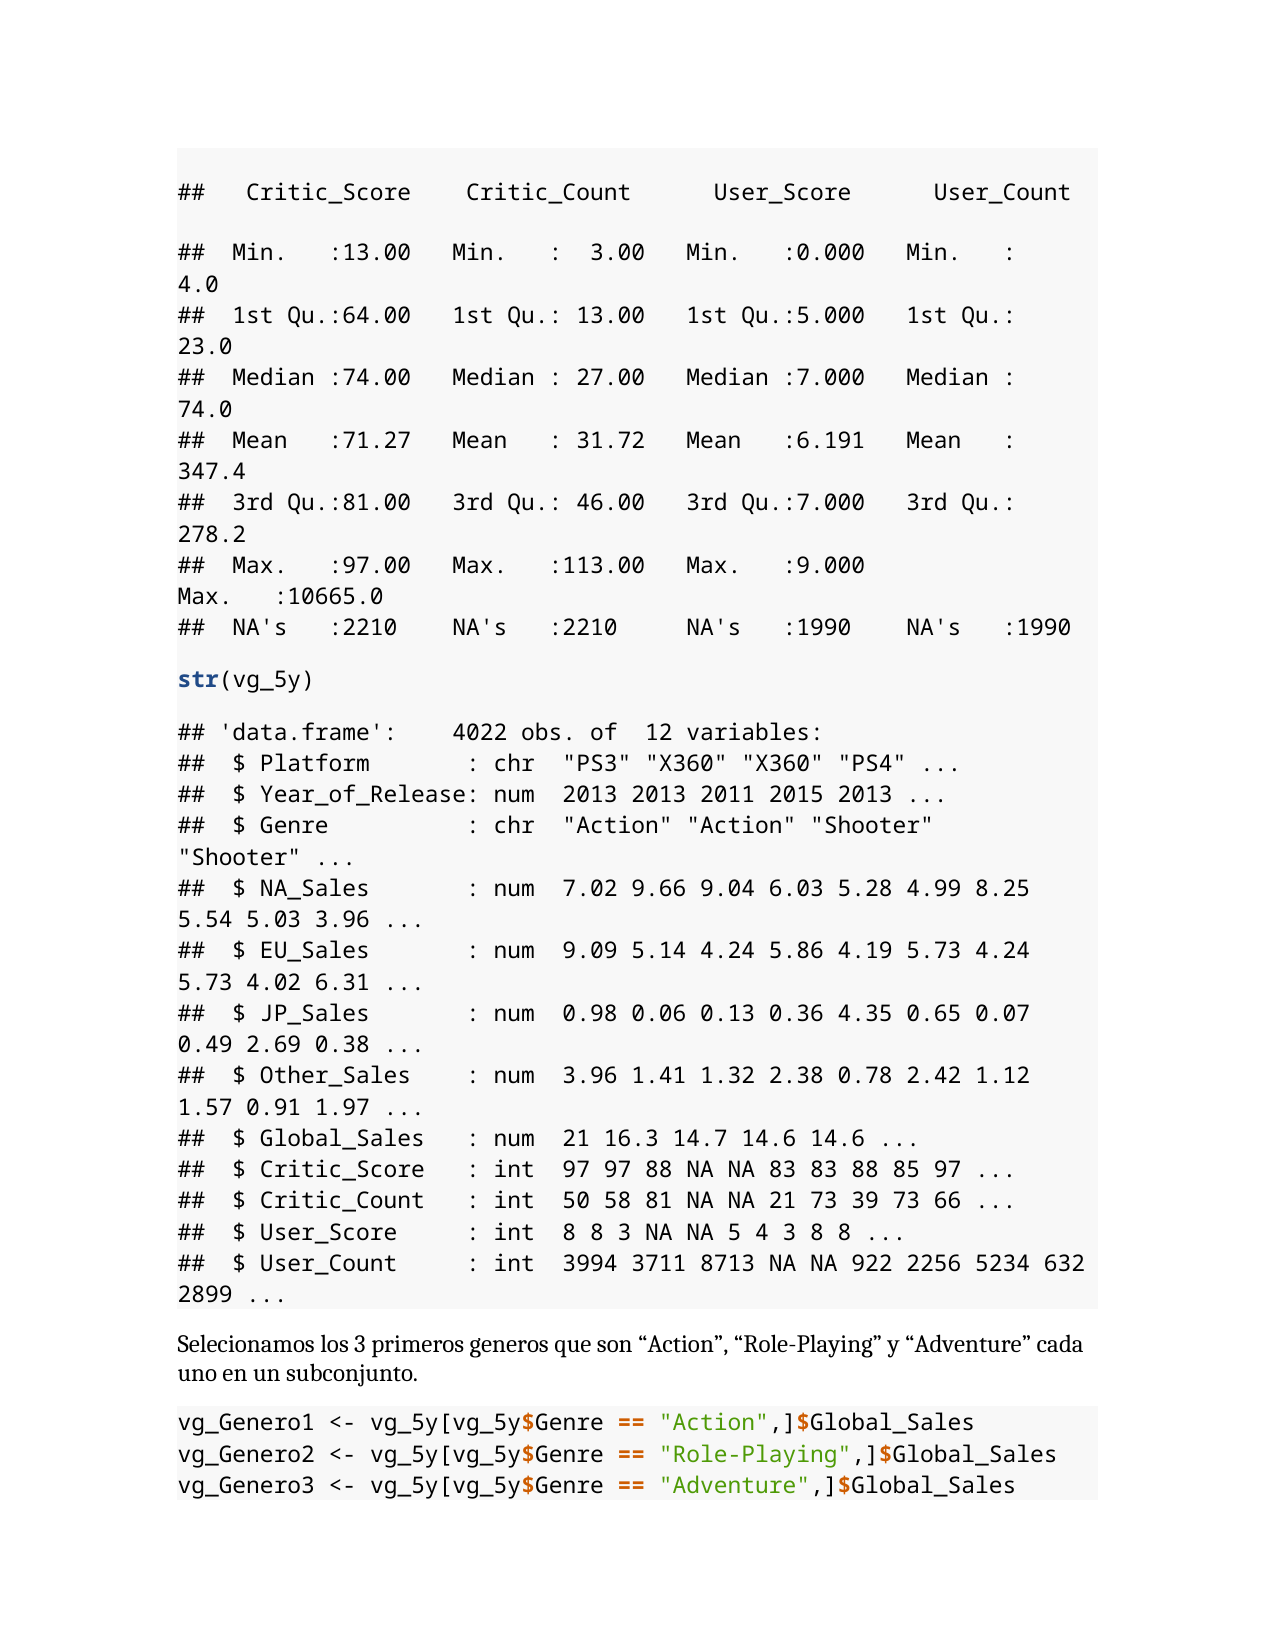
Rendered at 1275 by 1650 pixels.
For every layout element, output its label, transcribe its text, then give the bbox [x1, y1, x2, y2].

text ## 'data.frame': 4022 obs. of 12 variables: ## $ Platform : chr "PS3" "X360" "X360" "PS4" ... ## $ Year_of_Release: num 2013 2013 2011 2015 2013 ... ## $ Genre : chr "Action" "Action" "Shooter" "Shooter" ... ## $ NA_Sales : num 7.02 9.66 9.04 6.03 5.28 4.99 8.25 5.54 5.03 3.96 ... ## $ EU_Sales : num 9.09 5.14 4.24 5.86 4.19 5.73 4.24 5.73 4.02 6.31 ... ## $ JP_Sales : num 0.98 0.06 0.13 0.36 4.35 0.65 0.07 0.49 2.69 0.38 ... ## $ Other_Sales : num 3.96 1.41 1.32 2.38 0.78 2.42 1.12 1.57 0.91 1.97 ... ## $ Global_Sales : num 21 16.3 14.7 14.6 14.6 ... ## $ Critic_Score : int 97 97 88 NA NA 83 83 88 85 97 ... ## $ Critic_Count : int 50 58 81 NA NA 21 73 39 73 66 ... ## $ User_Score : int 8 8 3 NA NA 5 4 3 8 8 ... ## $ User_Count : int 3994 3711 8713 NA NA 922 2256 5234 632 2899 ... [177, 716, 1098, 1309]
text str(vg_5y) [177, 663, 1098, 695]
text vg_Genero1 <- vg_5y[vg_5y$Genre == "Action",]$Global_Sales vg_Genero2 <- vg_5y[vg_5y$Genre == "Role-Playing",]$Global_Sales vg_Genero3 <- vg_5y[vg_5y$Genre == "Adventure",]$Global_Sales [975, 1406, 1098, 1500]
text Selecionamos los 3 primeros generos que son “Action”, “Role-Playing” y “Adventure” cada uno en un subconjunto. [177, 1330, 1098, 1388]
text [177, 148, 1098, 643]
